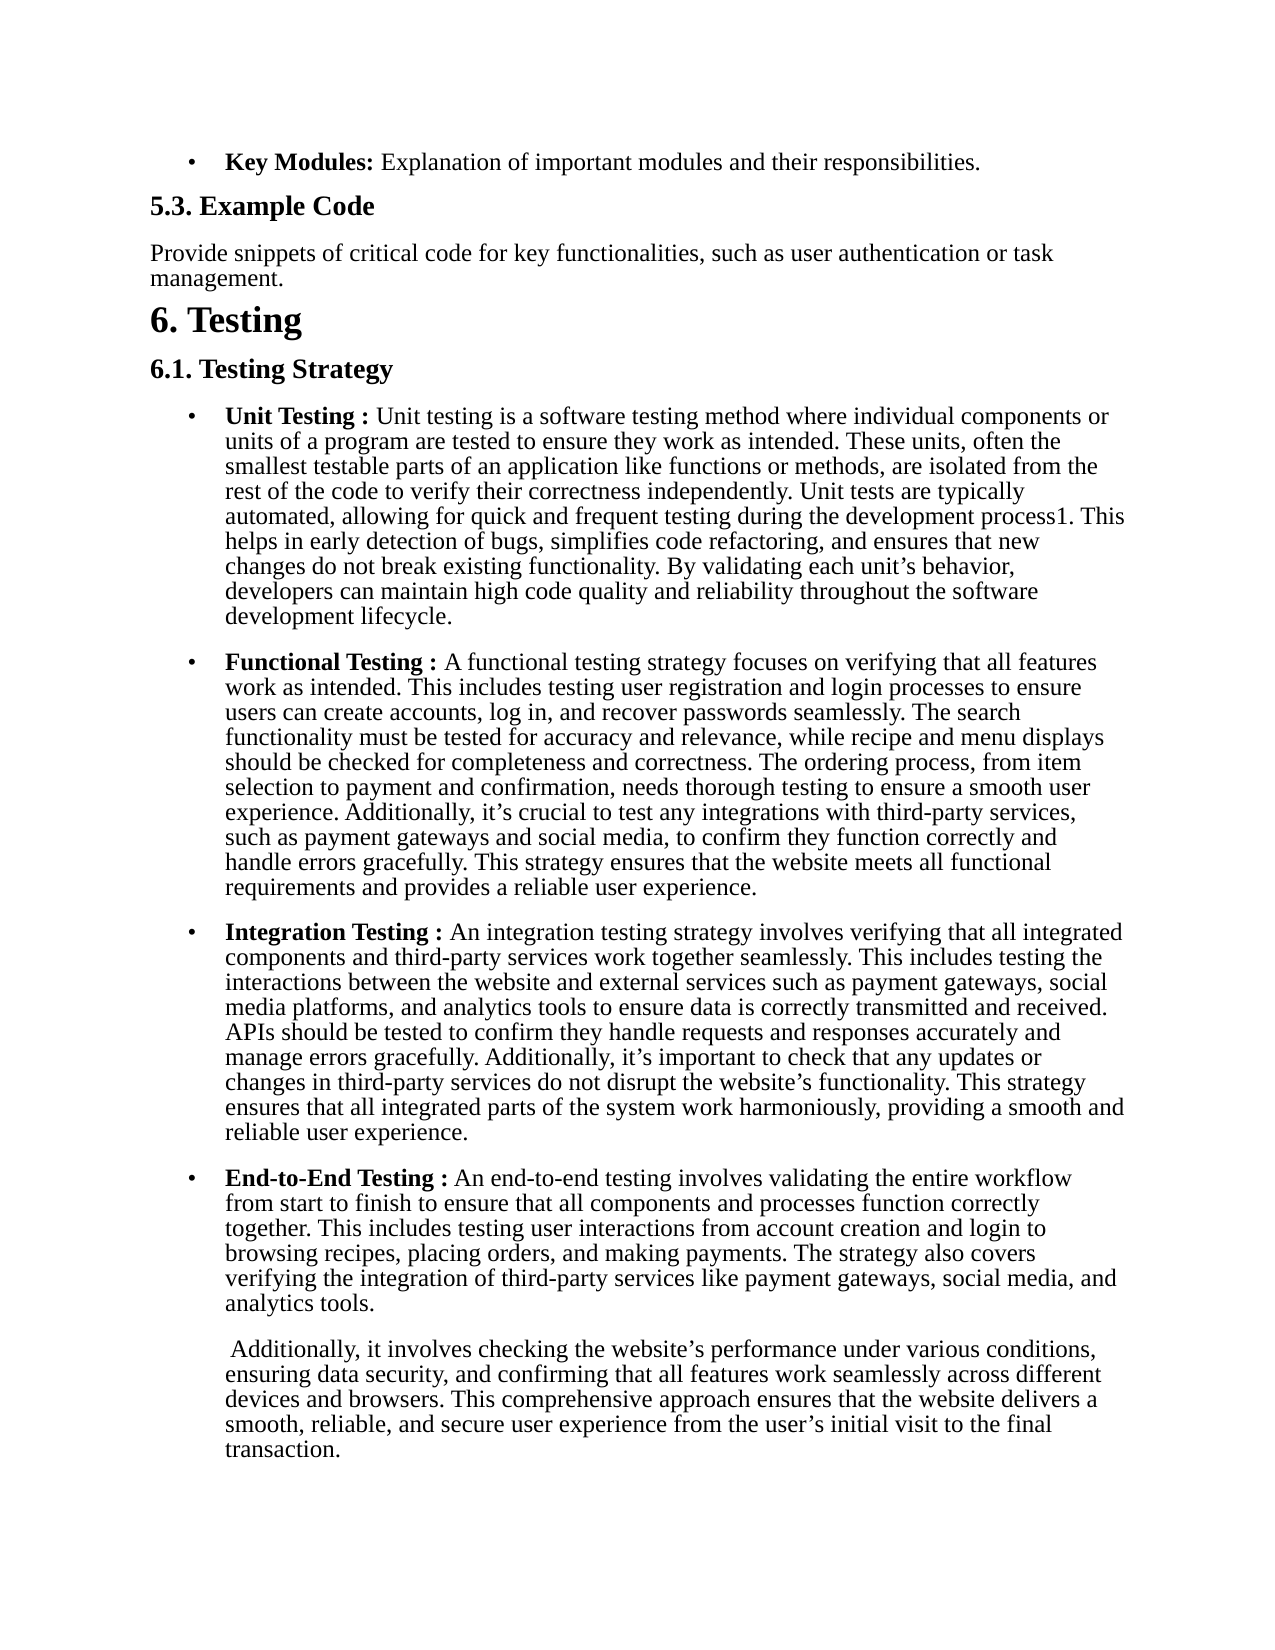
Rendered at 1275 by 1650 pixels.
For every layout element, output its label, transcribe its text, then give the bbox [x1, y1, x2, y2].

list Functional Testing : A functional testing strategy focuses on verifying that all features work as intended. This includes testing user registration and login processes to ensure users can create accounts, log in, and recover passwords seamlessly. The search functionality must be tested for accuracy and relevance, while recipe and menu displays should be checked for completeness and correctness. The ordering process, from item selection to payment and confirmation, needs thorough testing to ensure a smooth user experience. Additionally, it’s crucial to test any integrations with third-party services, such as payment gateways and social media, to confirm they function correctly and handle errors gracefully. This strategy ensures that the website meets all functional requirements and provides a reliable user experience. [187, 650, 1125, 900]
list Key Modules: Explanation of important modules and their responsibilities. [187, 150, 1125, 175]
text 5.3. Example Code [150, 196, 1125, 221]
list Integration Testing : An integration testing strategy involves verifying that all integrated components and third-party services work together seamlessly. This includes testing the interactions between the website and external services such as payment gateways, social media platforms, and analytics tools to ensure data is correctly transmitted and received. APIs should be tested to confirm they handle requests and responses accurately and manage errors gracefully. Additionally, it’s important to check that any updates or changes in third-party services do not disrupt the website’s functionality. This strategy ensures that all integrated parts of the system work harmoniously, providing a smooth and reliable user experience. [187, 921, 1125, 1146]
list Unit Testing : Unit testing is a software testing method where individual components or units of a program are tested to ensure they work as intended. These units, often the smallest testable parts of an application like functions or methods, are isolated from the rest of the code to verify their correctness independently. Unit tests are typically automated, allowing for quick and frequent testing during the development process1. This helps in early detection of bugs, simplifies code refactoring, and ensures that new changes do not break existing functionality. By validating each unit’s behavior, developers can maintain high code quality and reliability throughout the software development lifecycle. [187, 404, 1125, 629]
list End-to-End Testing : An end-to-end testing involves validating the entire workflow from start to finish to ensure that all components and processes function correctly together. This includes testing user interactions from account creation and login to browsing recipes, placing orders, and making payments. The strategy also covers verifying the integration of third-party services like payment gateways, social media, and analytics tools. [187, 1167, 1125, 1317]
text 6. Testing [150, 312, 1125, 337]
text Additionally, it involves checking the website’s performance under various conditions, ensuring data security, and confirming that all features work seamlessly across different devices and browsers. This comprehensive approach ensures that the website delivers a smooth, reliable, and secure user experience from the user’s initial visit to the final transaction. [225, 1337, 1125, 1462]
text Provide snippets of critical code for key functionalities, such as user authentication or task management. [150, 242, 1125, 292]
text 6.1. Testing Strategy [150, 358, 1125, 383]
